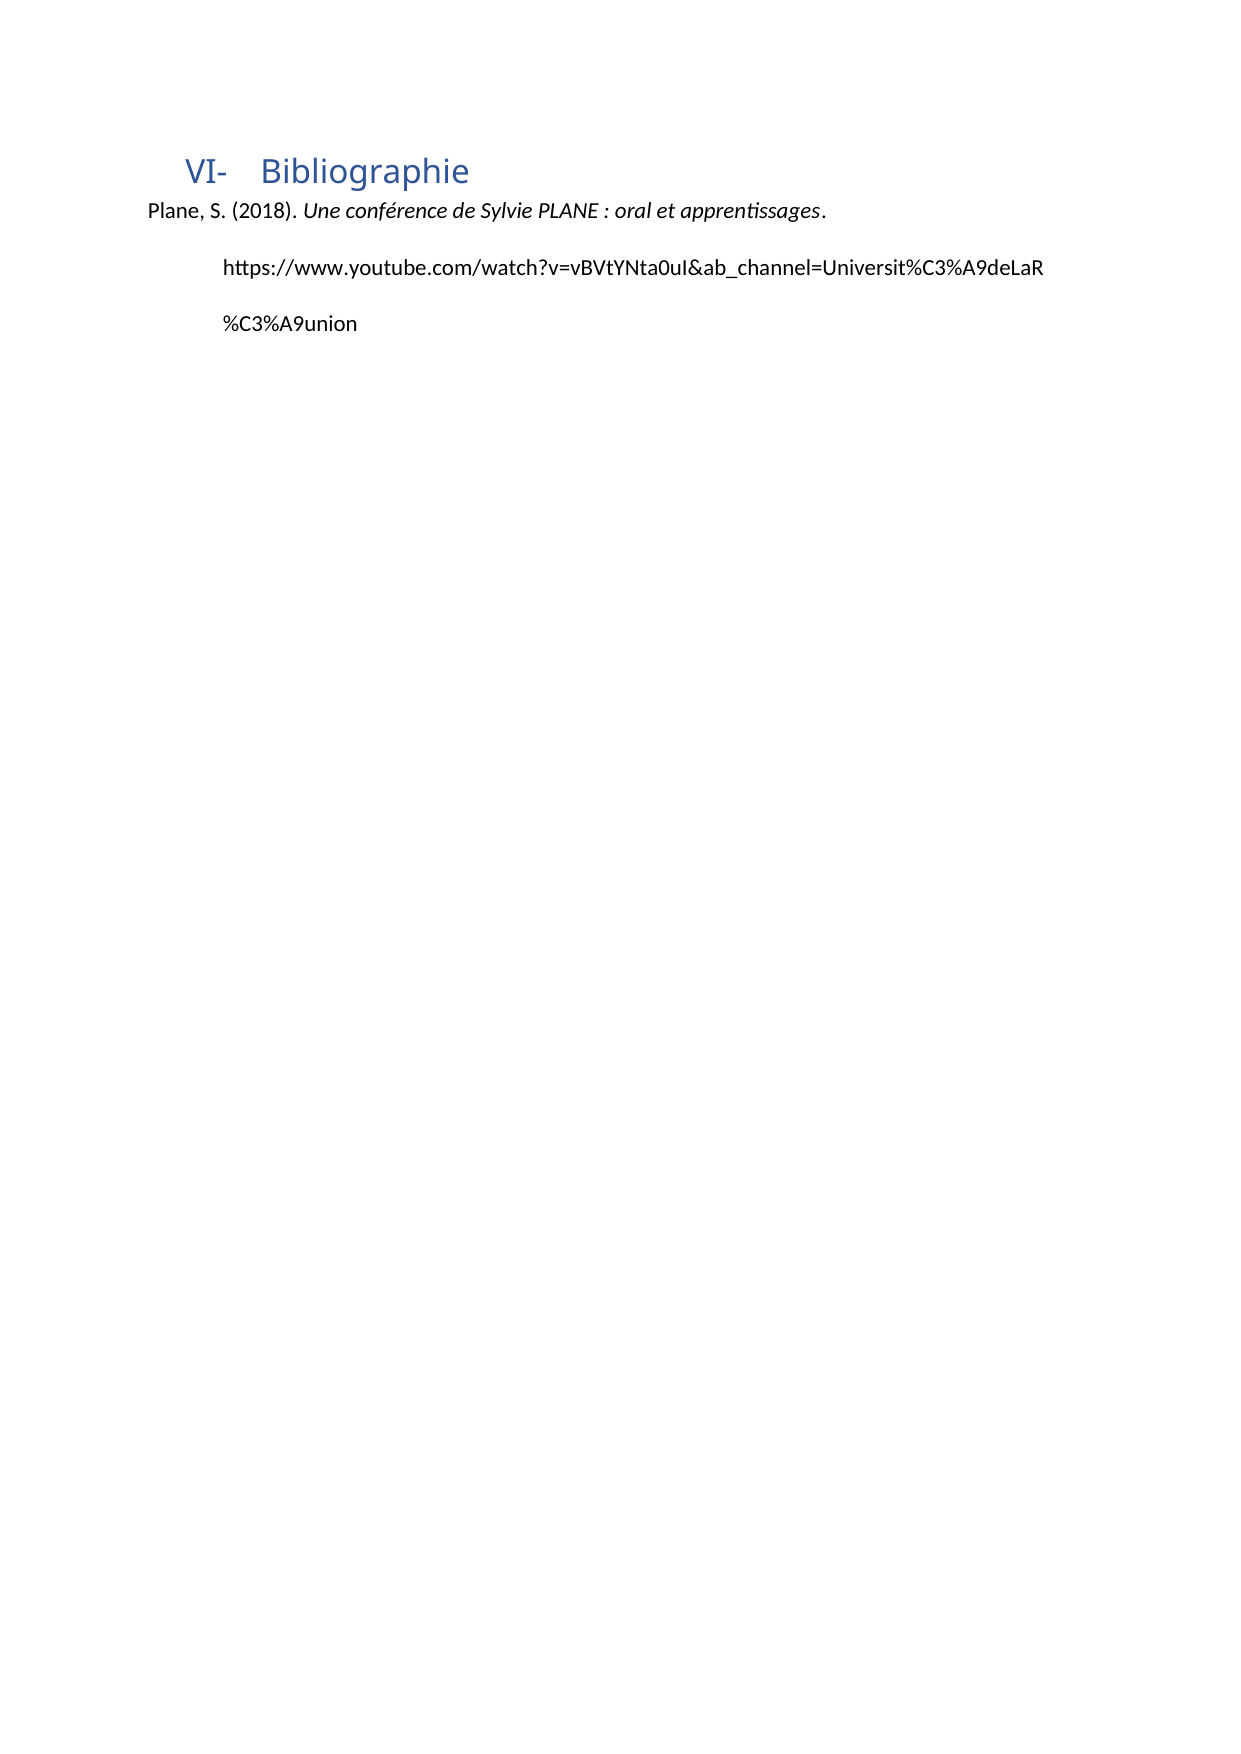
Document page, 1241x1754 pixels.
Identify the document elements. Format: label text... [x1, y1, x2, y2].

subtitle Bibliographie [185, 148, 1093, 193]
text Plane, S. (2018). Une conférence de Sylvie PLANE : oral et apprentissages. https://www.youtube.com/watch?v=vBVtYNta0uI&ab_channel=Universit%C3%A9deLaR%C3%A9union [148, 197, 1093, 337]
